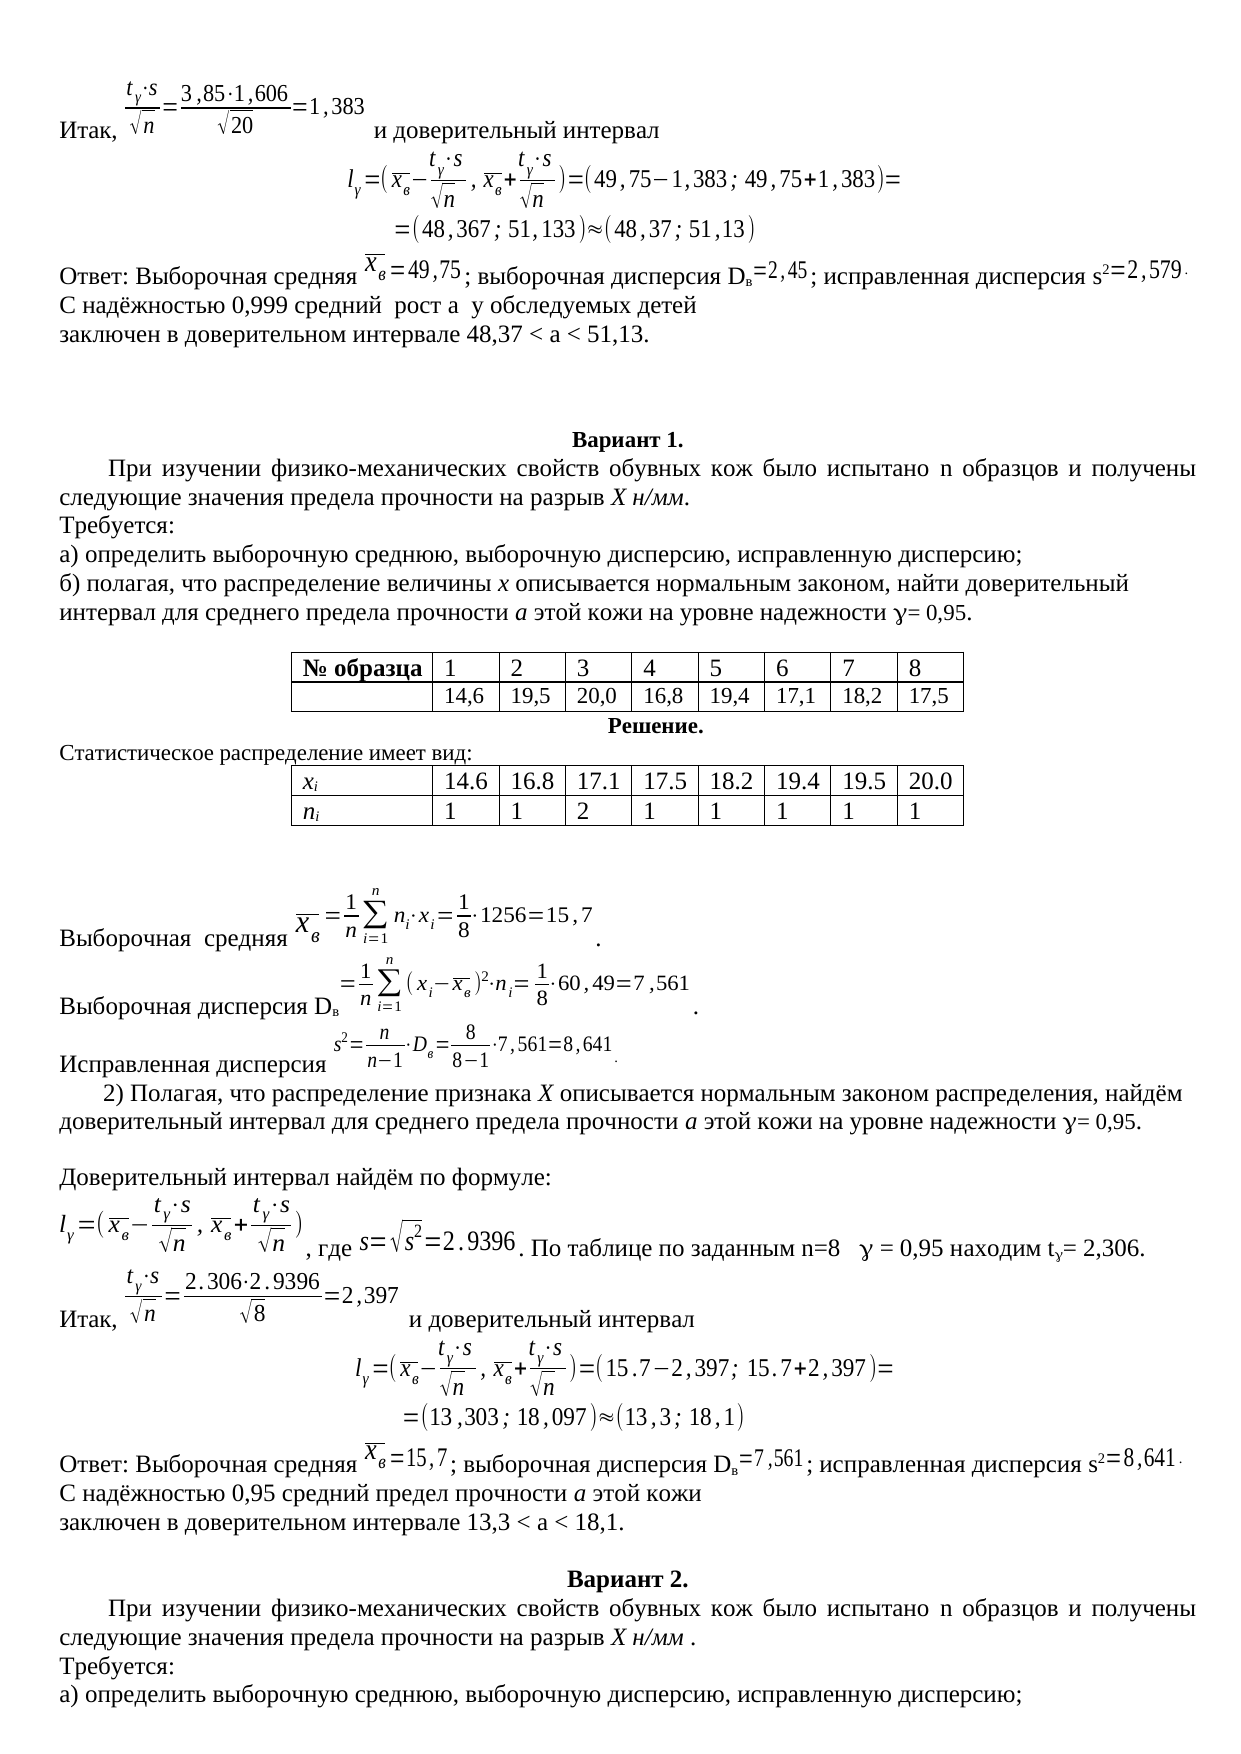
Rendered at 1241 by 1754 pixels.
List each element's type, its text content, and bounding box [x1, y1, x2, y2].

text Итак, и доверительный интервал [59, 74, 1196, 144]
table_header 3 [566, 653, 631, 681]
text Итак, и доверительный интервал [59, 1262, 1196, 1333]
table_header 1 [433, 653, 499, 681]
text С надёжностью 0,999 средний рост а у обследуемых детей [59, 290, 1196, 319]
table_cell 19,5 [500, 683, 565, 711]
text Исправленная дисперсия . [59, 1020, 1196, 1078]
table_header 20.0 [898, 766, 963, 795]
table_cell 20,0 [566, 683, 631, 711]
table_cell 1 [632, 796, 698, 824]
table_header № образца [292, 653, 432, 681]
text Требуется: [59, 1651, 1196, 1679]
table_header 4 [632, 653, 698, 681]
table_header 5 [699, 653, 764, 681]
table_header 17.1 [566, 766, 631, 795]
text б) полагая, что распределение величины х описывается нормальным законом, найти доверительный интервал для среднего предела прочности a этой кожи на уровне надежности = 0,95. [59, 568, 1196, 625]
table_header 19.4 [765, 766, 830, 795]
table_header 18.2 [699, 766, 764, 795]
text , где . по таблице по заданным n=8  = 0,95 находим t= 2,306. [59, 1190, 1196, 1262]
table_header 19.5 [831, 766, 897, 795]
table_cell 14,6 [433, 683, 499, 711]
text С надёжностью 0,95 средний предел прочности a этой кожи [59, 1478, 1196, 1507]
text Вариант 2. [59, 1564, 1196, 1593]
text Ответ: Выборочная средняя ; выборочная дисперсия Dв; исправленная дисперсия s2. [59, 1433, 1196, 1478]
text Выборочная дисперсия Dв. [59, 952, 1196, 1020]
table_header 16.8 [500, 766, 565, 795]
table_cell 18,2 [831, 683, 897, 711]
table_cell 1 [699, 796, 764, 824]
text 2) Полагая, что распределение признака Х описывается нормальным законом распределения, найдём доверительный интервал для среднего предела прочности a этой кожи на уровне надежности = 0,95. [59, 1078, 1196, 1135]
table_header 2 [500, 653, 565, 681]
text При изучении физико-механических свойств обувных кож было испытано n образцов и получены следующие значения предела прочности на разрыв Х н/мм . [59, 1593, 1196, 1651]
table_header xi [292, 766, 432, 795]
text а) определить выборочную среднюю, выборочную дисперсию, исправленную дисперсию; [59, 1679, 1196, 1708]
table_cell 1 [831, 796, 897, 824]
table_header 6 [765, 653, 830, 681]
table_cell 19,4 [699, 683, 764, 711]
table_header 17.5 [632, 766, 698, 795]
table_cell 2 [566, 796, 631, 824]
table_cell 17,1 [765, 683, 830, 711]
table_cell ni [292, 796, 432, 824]
table_header 7 [831, 653, 897, 681]
text Статистическое распределение имеет вид: [59, 739, 1196, 765]
table_cell 17,5 [898, 683, 963, 711]
table_cell 1 [433, 796, 499, 824]
text заключен в доверительном интервале 13,3 < а < 18,1. [59, 1507, 1196, 1536]
table_header 14.6 [433, 766, 499, 795]
text заключен в доверительном интервале 48,37 < а < 51,13. [59, 319, 1196, 347]
table_cell 1 [765, 796, 830, 824]
text Выборочная средняя . [59, 883, 1196, 952]
text Вариант 1. [59, 426, 1196, 453]
text Ответ: Выборочная средняя ; выборочная дисперсия Dв; исправленная дисперсия s2. [59, 245, 1196, 290]
table_header 8 [898, 653, 963, 681]
text Требуется: [59, 510, 1196, 539]
table_cell 1 [500, 796, 565, 824]
table_cell [292, 683, 432, 711]
table_cell 16,8 [632, 683, 698, 711]
text Решение. [59, 712, 1196, 739]
text Доверительный интервал найдём по формуле: [59, 1162, 1196, 1190]
text а) определить выборочную среднюю, выборочную дисперсию, исправленную дисперсию; [59, 539, 1196, 568]
table_cell 1 [898, 796, 963, 824]
text При изучении физико-механических свойств обувных кож было испытано n образцов и получены следующие значения предела прочности на разрыв Х н/мм. [59, 453, 1196, 510]
